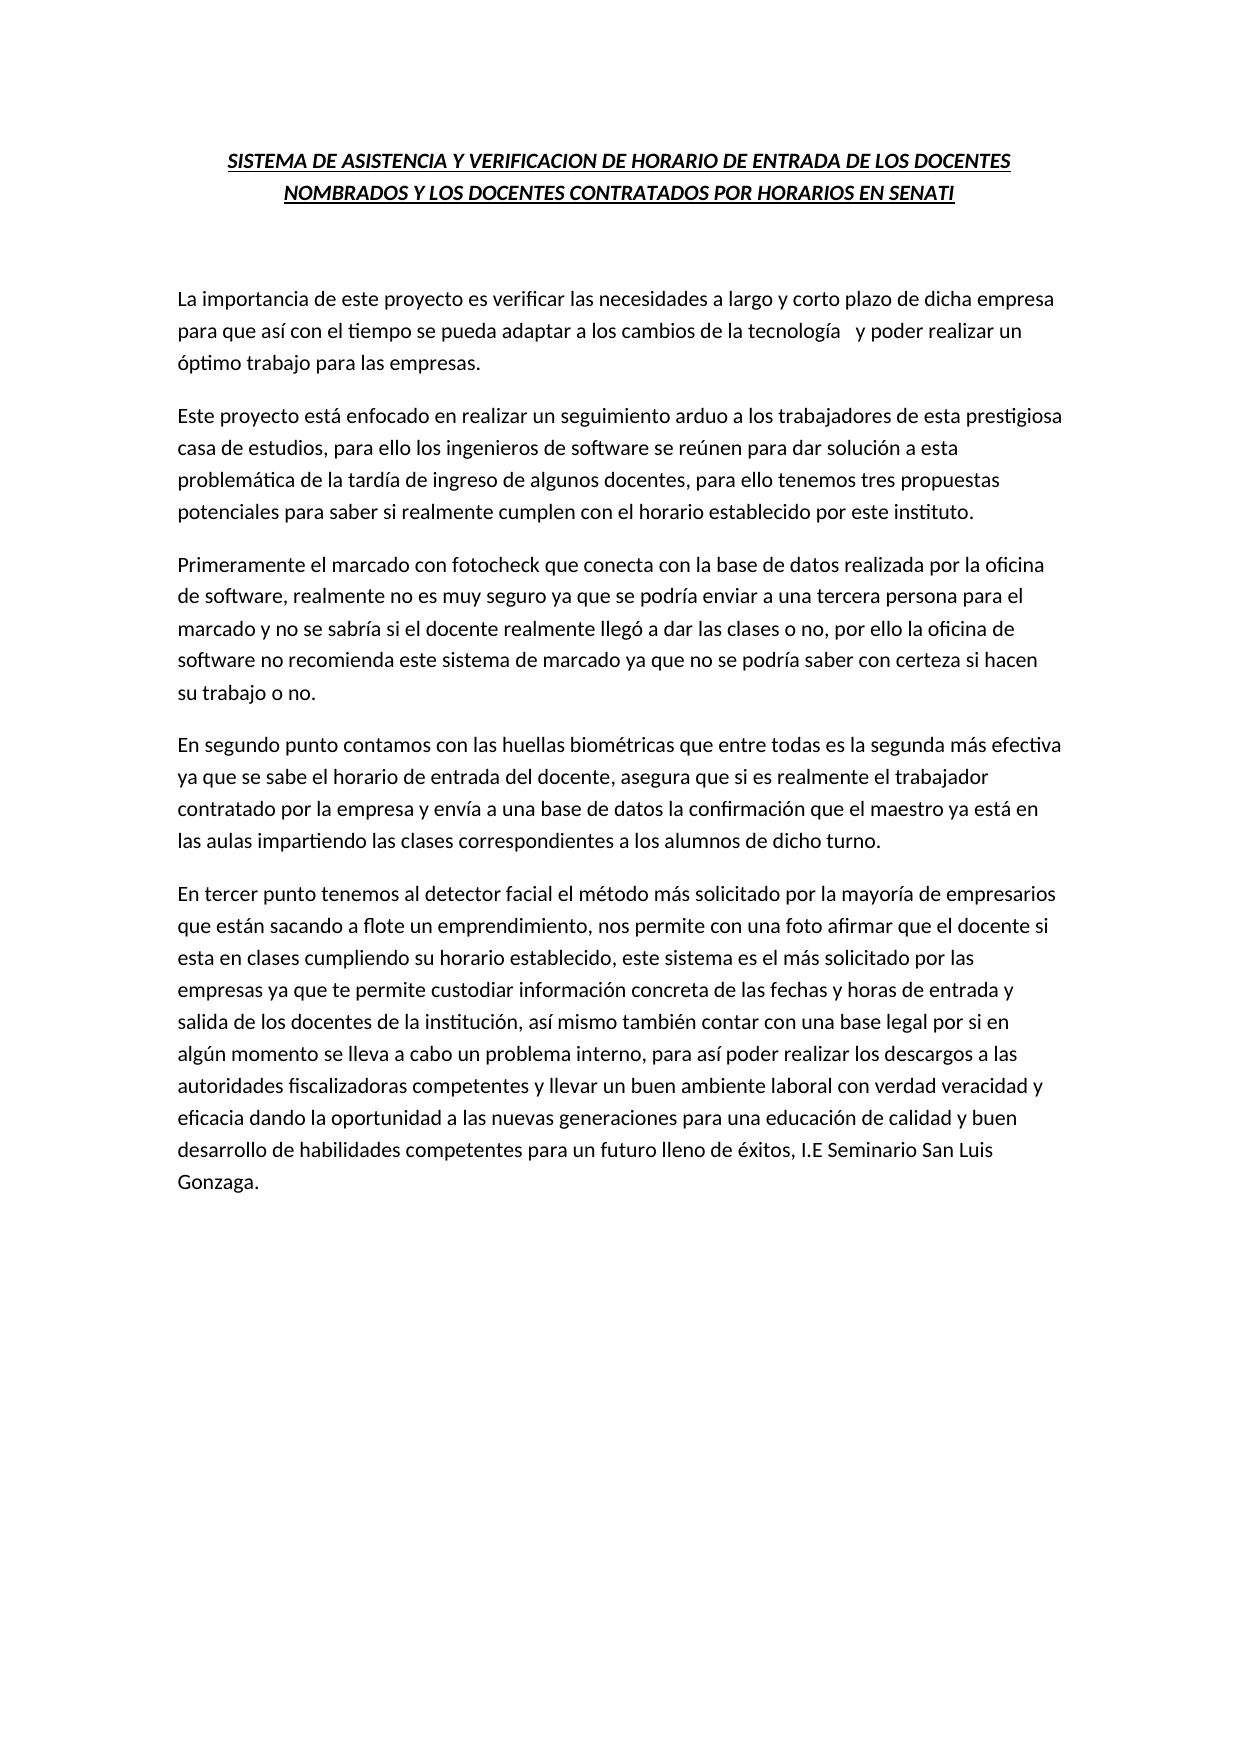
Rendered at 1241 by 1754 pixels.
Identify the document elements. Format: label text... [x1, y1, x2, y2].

text Este proyecto está enfocado en realizar un seguimiento arduo a los trabajadores de esta prestigiosa casa de estudios, para ello los ingenieros de software se reúnen para dar solución a esta problemática de la tardía de ingreso de algunos docentes, para ello tenemos tres propuestas potenciales para saber si realmente cumplen con el horario establecido por este instituto. [177, 402, 1063, 524]
text En tercer punto tenemos al detector facial el método más solicitado por la mayoría de empresarios que están sacando a flote un emprendimiento, nos permite con una foto afirmar que el docente si esta en clases cumpliendo su horario establecido, este sistema es el más solicitado por las empresas ya que te permite custodiar información concreta de las fechas y horas de entrada y salida de los docentes de la institución, así mismo también contar con una base legal por si en algún momento se lleva a cabo un problema interno, para así poder realizar los descargos a las autoridades fiscalizadoras competentes y llevar un buen ambiente laboral con verdad veracidad y eficacia dando la oportunidad a las nuevas generaciones para una educación de calidad y buen desarrollo de habilidades competentes para un futuro lleno de éxitos, I.E Seminario San Luis Gonzaga. [177, 880, 1063, 1195]
text SISTEMA DE ASISTENCIA Y VERIFICACION DE HORARIO DE ENTRADA DE LOS DOCENTES NOMBRADOS Y LOS DOCENTES CONTRATADOS POR HORARIOS EN SENATI [177, 148, 1063, 206]
text Primeramente el marcado con fotocheck que conecta con la base de datos realizada por la oficina de software, realmente no es muy seguro ya que se podría enviar a una tercera persona para el marcado y no se sabría si el docente realmente llegó a dar las clases o no, por ello la oficina de software no recomienda este sistema de marcado ya que no se podría saber con certeza si hacen su trabajo o no. [177, 551, 1063, 705]
text En segundo punto contamos con las huellas biométricas que entre todas es la segunda más efectiva ya que se sabe el horario de entrada del docente, asegura que si es realmente el trabajador contratado por la empresa y envía a una base de datos la confirmación que el maestro ya está en las aulas impartiendo las clases correspondientes a los alumnos de dicho turno. [177, 731, 1063, 854]
text La importancia de este proyecto es verificar las necesidades a largo y corto plazo de dicha empresa para que así con el tiempo se pueda adaptar a los cambios de la tecnología y poder realizar un óptimo trabajo para las empresas. [177, 285, 1063, 376]
